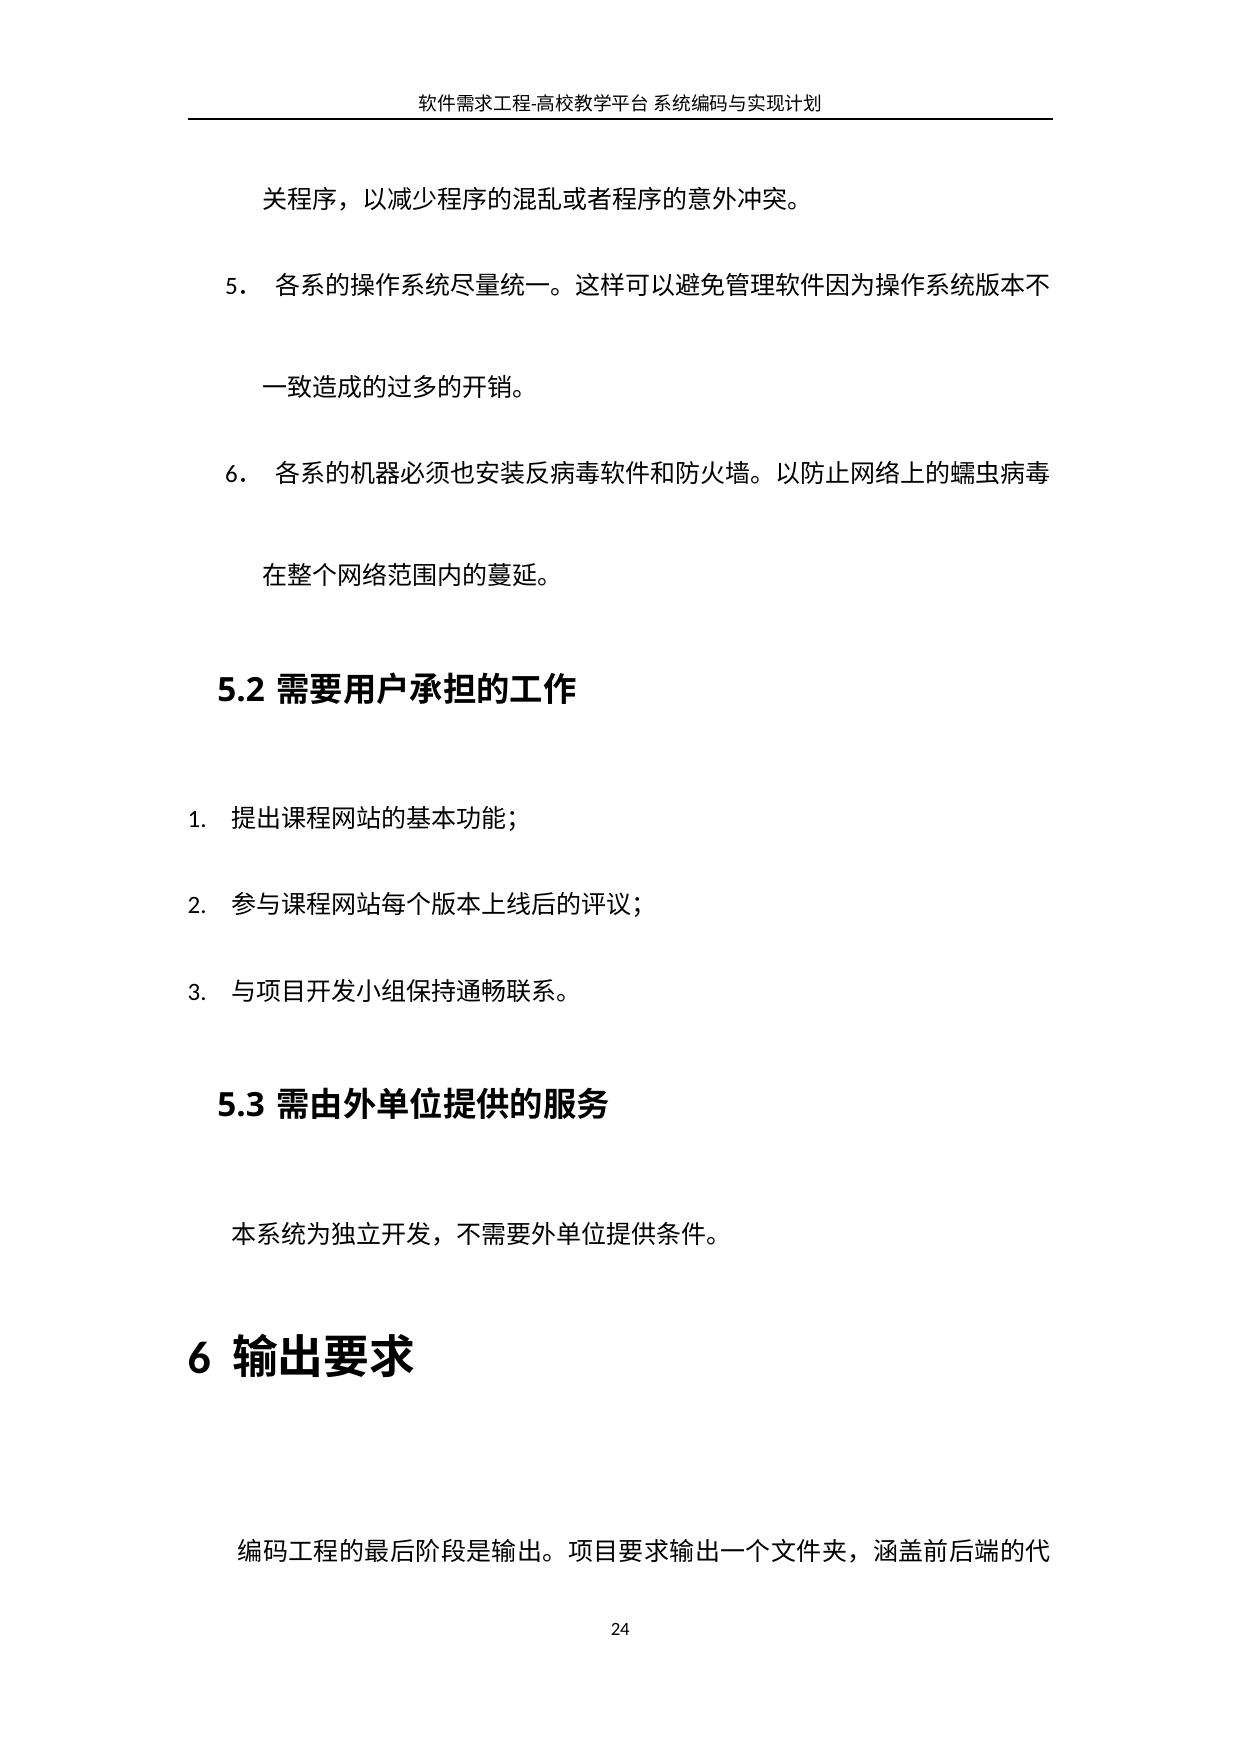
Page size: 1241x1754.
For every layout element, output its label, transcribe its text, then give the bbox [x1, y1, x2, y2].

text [187, 1516, 1053, 1584]
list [225, 164, 1053, 232]
list 提出课程网站的基本功能； [187, 783, 1053, 851]
list 各系的操作系统尽量统一。这样可以避免管理软件因为操作系统版本不一致造成的过多的开销。 [225, 250, 1053, 420]
list 参与课程网站每个版本上线后的评议； [187, 869, 1053, 937]
subtitle 需由外单位提供的服务 [217, 1068, 1053, 1136]
list 各系的机器必须也安装反病毒软件和防火墙。以防止网络上的蠕虫病毒在整个网络范围内的蔓延。 [225, 438, 1053, 608]
text 本系统为独立开发，不需要外单位提供条件。 [187, 1199, 1053, 1267]
subtitle 需要用户承担的工作 [217, 653, 1053, 721]
list 与项目开发小组保持通畅联系。 [187, 955, 1053, 1023]
subtitle 输出要求 [187, 1320, 1053, 1388]
